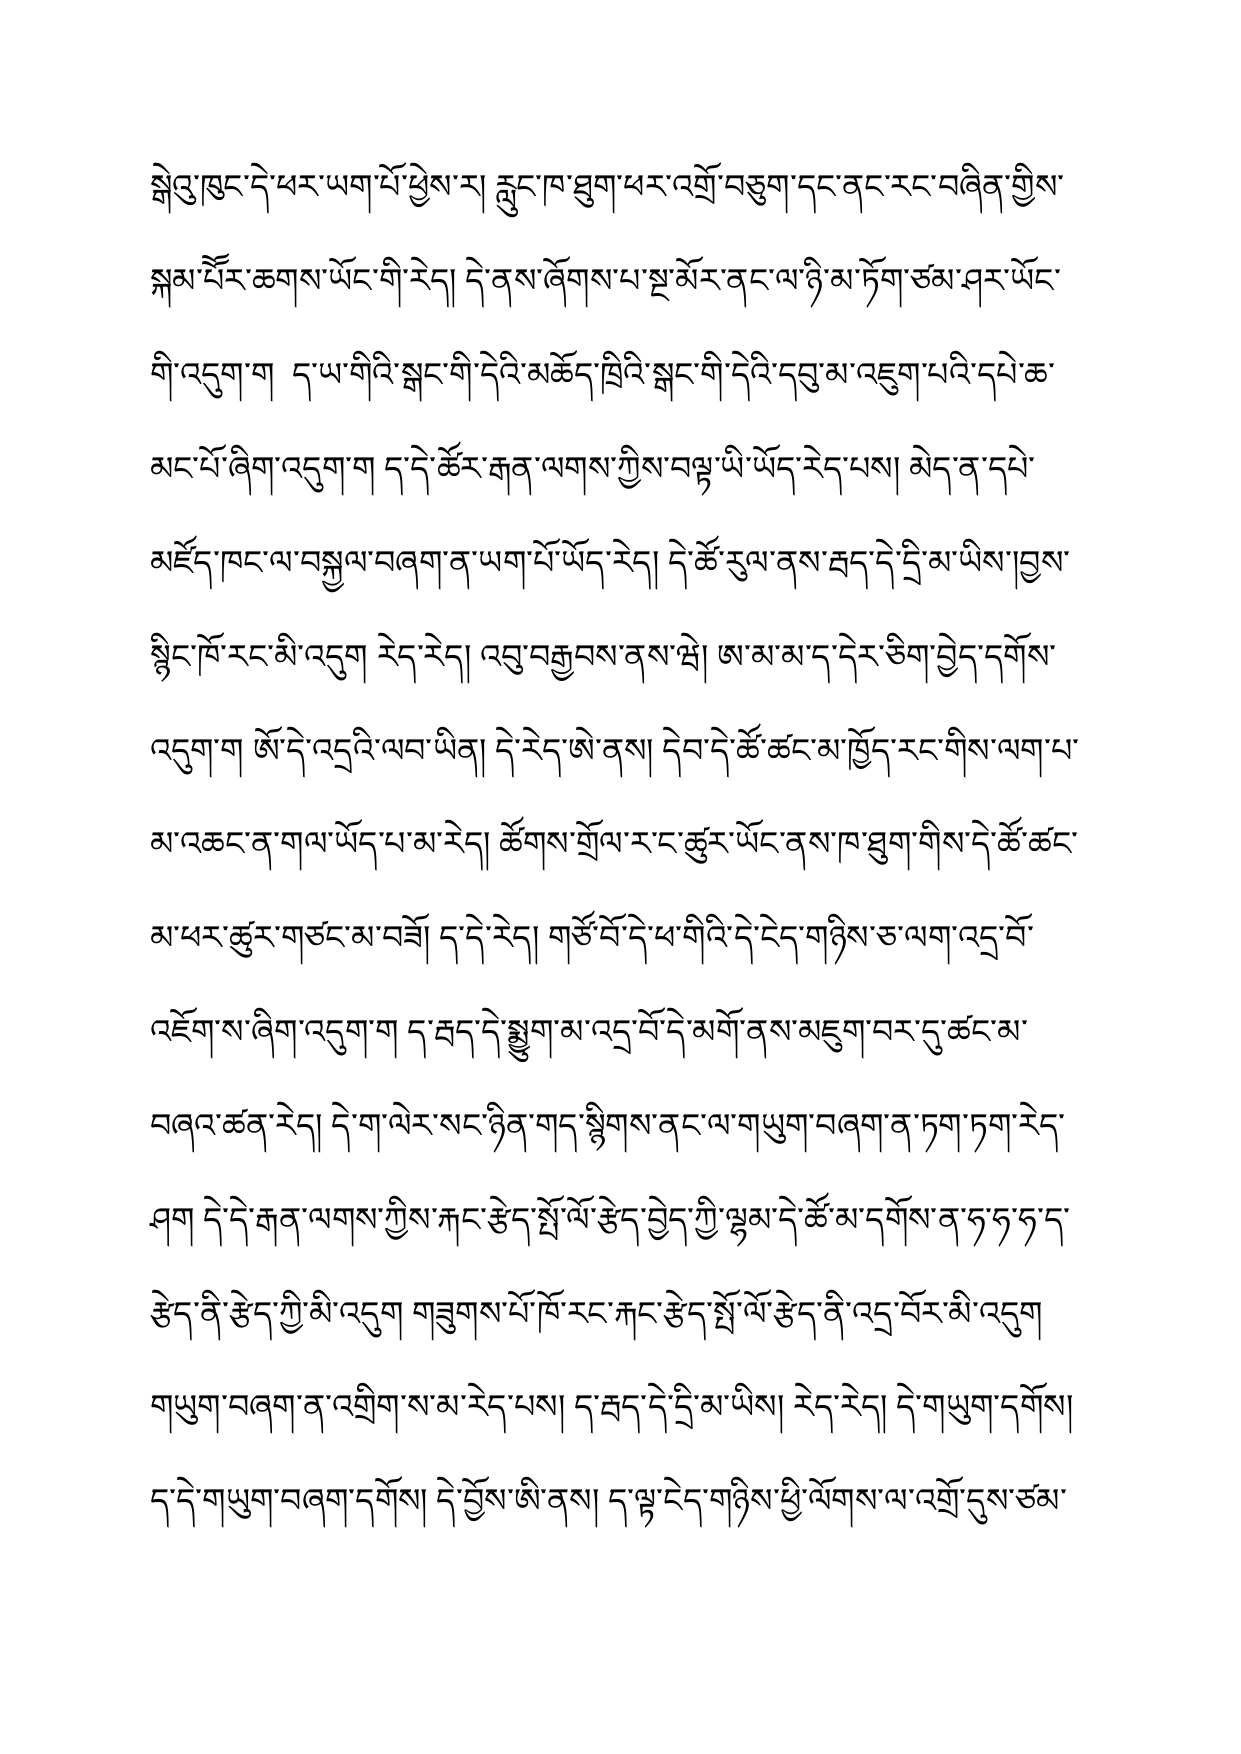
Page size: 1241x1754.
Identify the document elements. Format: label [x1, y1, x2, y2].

text [150, 150, 1090, 1558]
